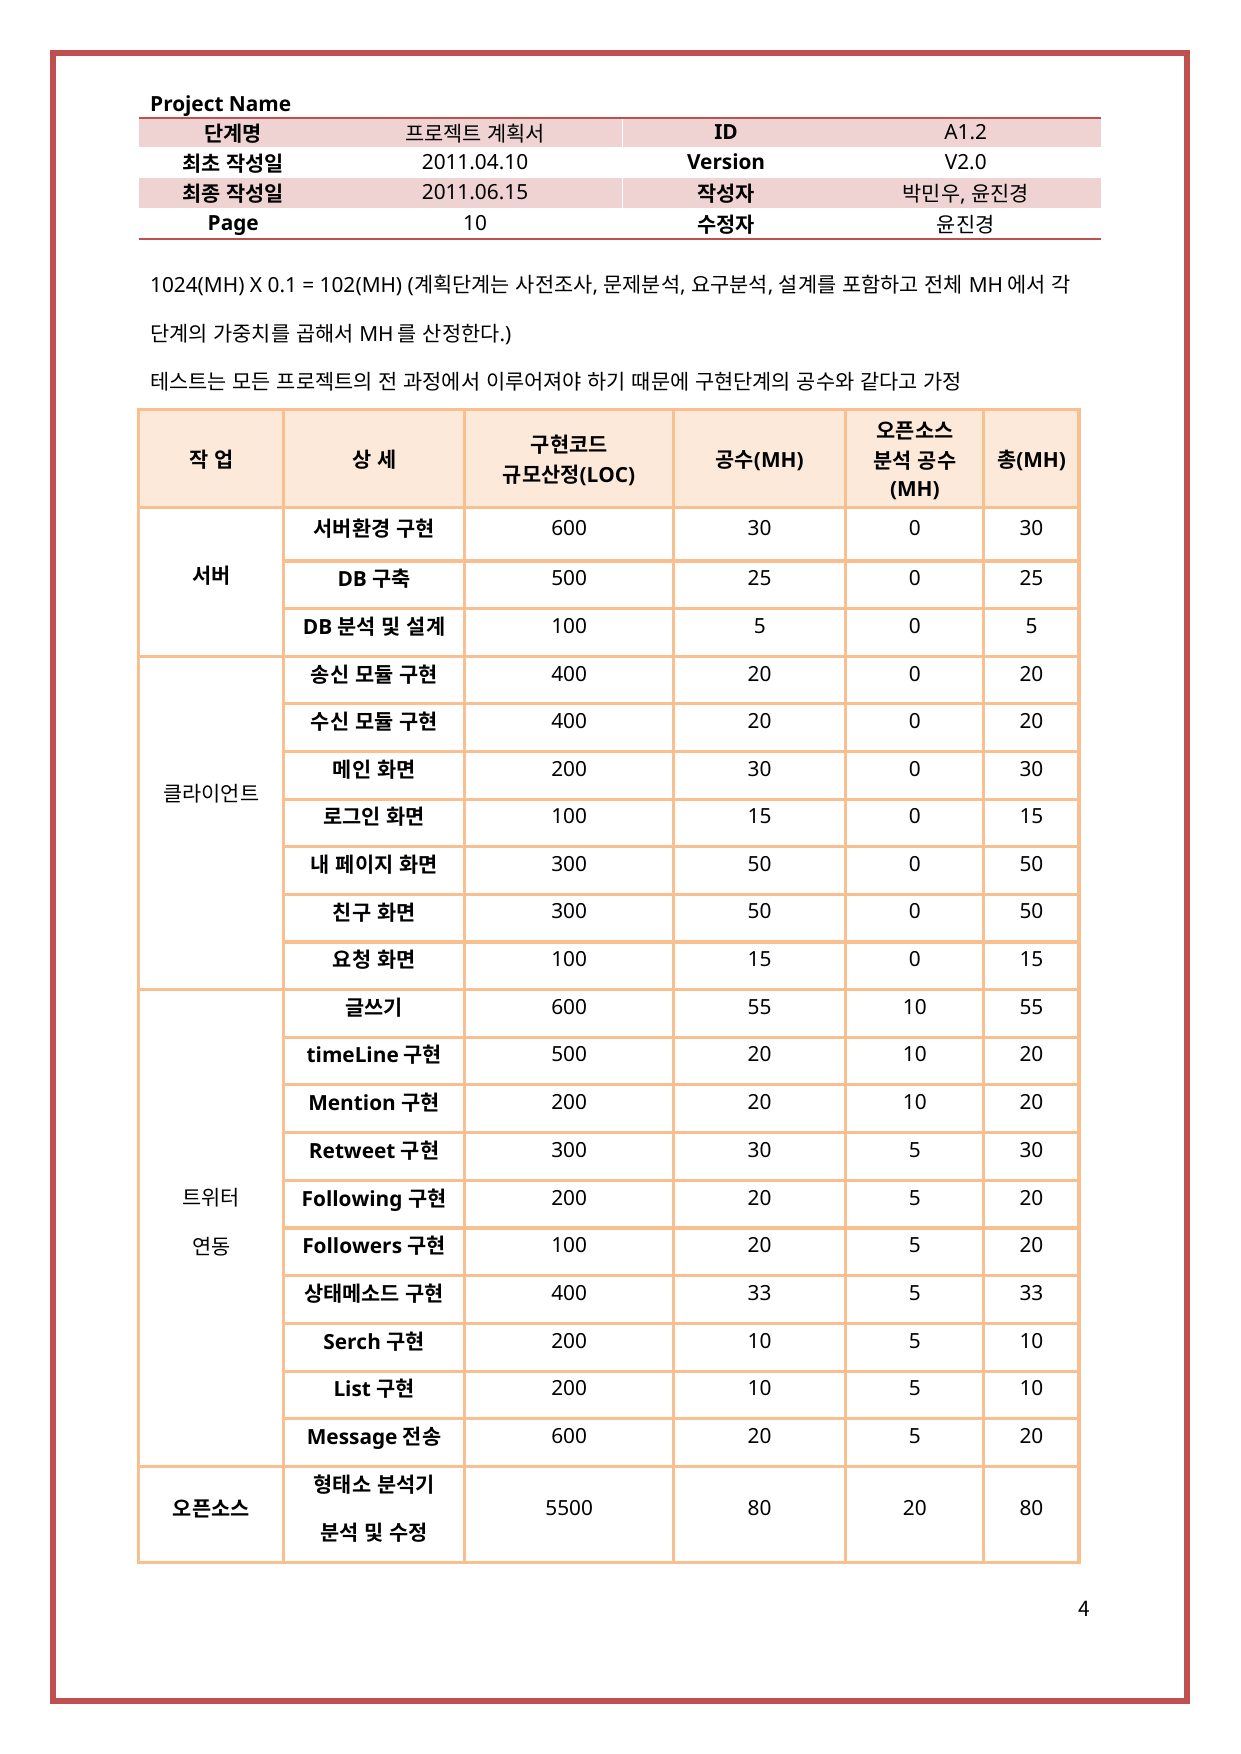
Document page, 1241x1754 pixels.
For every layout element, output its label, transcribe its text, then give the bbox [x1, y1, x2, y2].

table_cell 0 [847, 944, 982, 988]
table_cell 30 [985, 753, 1077, 797]
table_cell 500 [466, 563, 672, 607]
table_cell 형태소 분석기 분석 및 수정 [285, 1468, 463, 1561]
table_cell 200 [466, 1373, 672, 1417]
table_cell 5 [847, 1134, 982, 1179]
table_cell 20 [985, 1039, 1077, 1083]
table_cell 0 [847, 896, 982, 940]
table_cell 20 [985, 658, 1077, 702]
table_header 상 세 [285, 411, 463, 506]
table_cell 0 [847, 848, 982, 893]
table_cell 0 [847, 563, 982, 607]
table_header 공수(MH) [675, 411, 844, 506]
table_cell 25 [675, 563, 844, 607]
table_cell 20 [675, 705, 844, 750]
table_cell 20 [675, 1420, 844, 1465]
table_cell 20 [675, 1230, 844, 1274]
table_cell List 구현 [285, 1373, 463, 1417]
table_cell 30 [675, 753, 844, 797]
table_cell 메인 화면 [285, 753, 463, 797]
table_cell 5 [985, 610, 1077, 655]
table_cell 30 [985, 509, 1077, 559]
table_cell 상태메소드 구현 [285, 1277, 463, 1322]
table_cell 요청 화면 [285, 944, 463, 988]
table_cell 0 [847, 705, 982, 750]
table_cell 송신 모듈 구현 [285, 658, 463, 702]
table_cell 5 [675, 610, 844, 655]
table_cell 600 [466, 509, 672, 559]
table_cell 5500 [466, 1468, 672, 1561]
table_cell DB 분석 및 설계 [285, 610, 463, 655]
table_cell 50 [675, 848, 844, 893]
table_cell 서버환경 구현 [285, 509, 463, 559]
table_cell 5 [847, 1230, 982, 1274]
table_cell 15 [675, 944, 844, 988]
table_cell 500 [466, 1039, 672, 1083]
table_cell 10 [847, 991, 982, 1036]
table_cell 20 [675, 1039, 844, 1083]
table_cell 33 [985, 1277, 1077, 1322]
table_cell 200 [466, 1325, 672, 1369]
table_cell 400 [466, 705, 672, 750]
table_cell 100 [466, 801, 672, 845]
table_cell 20 [675, 1182, 844, 1226]
table_cell 30 [675, 1134, 844, 1179]
table_cell 100 [466, 944, 672, 988]
table_cell 친구 화면 [285, 896, 463, 940]
table_cell 5 [847, 1182, 982, 1226]
table_cell 10 [675, 1373, 844, 1417]
table_cell 서버 [140, 509, 282, 655]
table_cell 5 [847, 1277, 982, 1322]
table_cell 20 [985, 1420, 1077, 1465]
table_cell 0 [847, 658, 982, 702]
table_cell 클라이언트 [140, 658, 282, 988]
table_cell Message 전송 [285, 1420, 463, 1465]
table_cell 55 [985, 991, 1077, 1036]
table_cell 0 [847, 801, 982, 845]
table_cell 10 [985, 1325, 1077, 1369]
table_cell 300 [466, 1134, 672, 1179]
table_cell 50 [985, 848, 1077, 893]
table_header 구현코드 규모산정(LOC) [466, 411, 672, 506]
table_cell 50 [675, 896, 844, 940]
table_cell 600 [466, 991, 672, 1036]
table_cell 100 [466, 1230, 672, 1274]
text 1024(MH) X 0.1 = 102(MH) (계획단계는 사전조사, 문제분석, 요구분석, 설계를 포함하고 전체 MH에서 각 단계의 가중치를 곱해서 MH를 산정한다.) [150, 268, 1090, 347]
table_cell 15 [985, 944, 1077, 988]
table_cell 80 [675, 1468, 844, 1561]
table_cell 20 [985, 1086, 1077, 1131]
table_cell 트위터 연동 [140, 991, 282, 1465]
table_cell 100 [466, 610, 672, 655]
table_cell 30 [985, 1134, 1077, 1179]
table_cell Retweet 구현 [285, 1134, 463, 1179]
table_cell DB 구축 [285, 563, 463, 607]
table_cell 수신 모듈 구현 [285, 705, 463, 750]
table_cell 15 [985, 801, 1077, 845]
table_header 작 업 [140, 411, 282, 506]
table_cell 400 [466, 1277, 672, 1322]
table_cell 200 [466, 1086, 672, 1131]
table_cell 30 [675, 509, 844, 559]
table_cell 0 [847, 509, 982, 559]
table_cell 55 [675, 991, 844, 1036]
table_cell 20 [675, 1086, 844, 1131]
table_cell 0 [847, 610, 982, 655]
table_cell 20 [985, 705, 1077, 750]
table_cell 300 [466, 848, 672, 893]
table_header 오픈소스 분석 공수(MH) [847, 411, 982, 506]
table_cell 50 [985, 896, 1077, 940]
table_cell 600 [466, 1420, 672, 1465]
table_cell 10 [847, 1039, 982, 1083]
text 테스트는 모든 프로젝트의 전 과정에서 이루어져야 하기 때문에 구현단계의 공수와 같다고 가정 [150, 365, 1090, 396]
table_cell 10 [847, 1086, 982, 1131]
table_cell Followers 구현 [285, 1230, 463, 1274]
table_cell 오픈소스 [140, 1468, 282, 1561]
table_cell 200 [466, 753, 672, 797]
table_cell 200 [466, 1182, 672, 1226]
table_cell 400 [466, 658, 672, 702]
table_cell 25 [985, 563, 1077, 607]
table_cell 5 [847, 1420, 982, 1465]
table_cell 5 [847, 1373, 982, 1417]
table_cell 글쓰기 [285, 991, 463, 1036]
table_cell 15 [675, 801, 844, 845]
table_cell 로그인 화면 [285, 801, 463, 845]
table_cell 20 [675, 658, 844, 702]
table_cell timeLine구현 [285, 1039, 463, 1083]
table_cell 20 [847, 1468, 982, 1561]
table_cell 20 [985, 1182, 1077, 1226]
table_cell 33 [675, 1277, 844, 1322]
table_cell 20 [985, 1230, 1077, 1274]
table_cell 300 [466, 896, 672, 940]
table_cell 내 페이지 화면 [285, 848, 463, 893]
table_cell 80 [985, 1468, 1077, 1561]
table_header 총(MH) [985, 411, 1077, 506]
table_cell 10 [985, 1373, 1077, 1417]
table_cell Mention 구현 [285, 1086, 463, 1131]
table_cell Following 구현 [285, 1182, 463, 1226]
table_cell 10 [675, 1325, 844, 1369]
table_cell Serch 구현 [285, 1325, 463, 1369]
table_cell 0 [847, 753, 982, 797]
table_cell 5 [847, 1325, 982, 1369]
